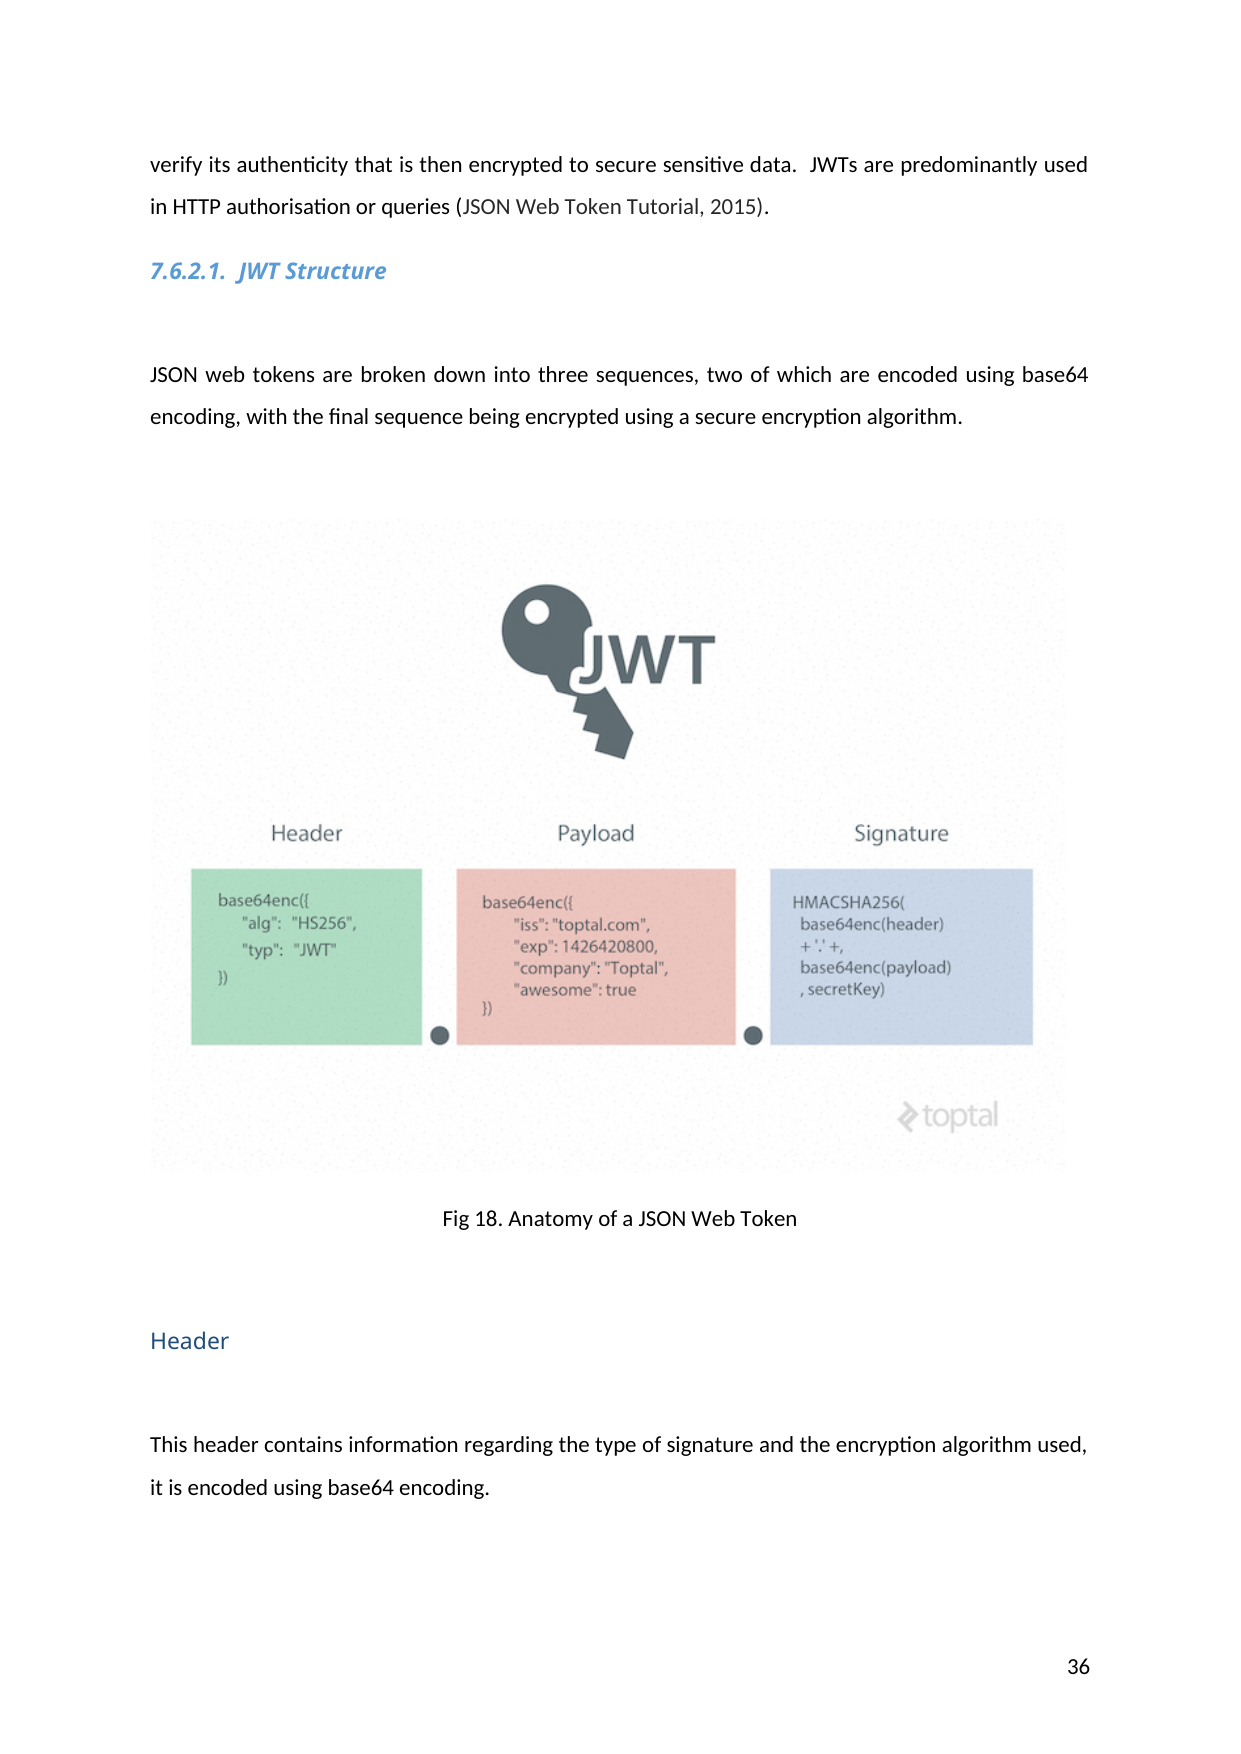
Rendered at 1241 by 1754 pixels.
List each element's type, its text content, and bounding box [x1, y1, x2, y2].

subtitle JWT Structure [150, 255, 1090, 286]
picture [150, 519, 1067, 1173]
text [150, 150, 1090, 220]
text Fig 18. Anatomy of a JSON Web Token [150, 1204, 1090, 1232]
text JSON web tokens are broken down into three sequences, two of which are encoded using base64 encoding, with the final sequence being encrypted using a secure encryption algorithm. [150, 360, 1090, 430]
text This header contains information regarding the type of signature and the encryption algorithm used, it is encoded using base64 encoding. [150, 1431, 1090, 1501]
subtitle Header [150, 1325, 1090, 1356]
